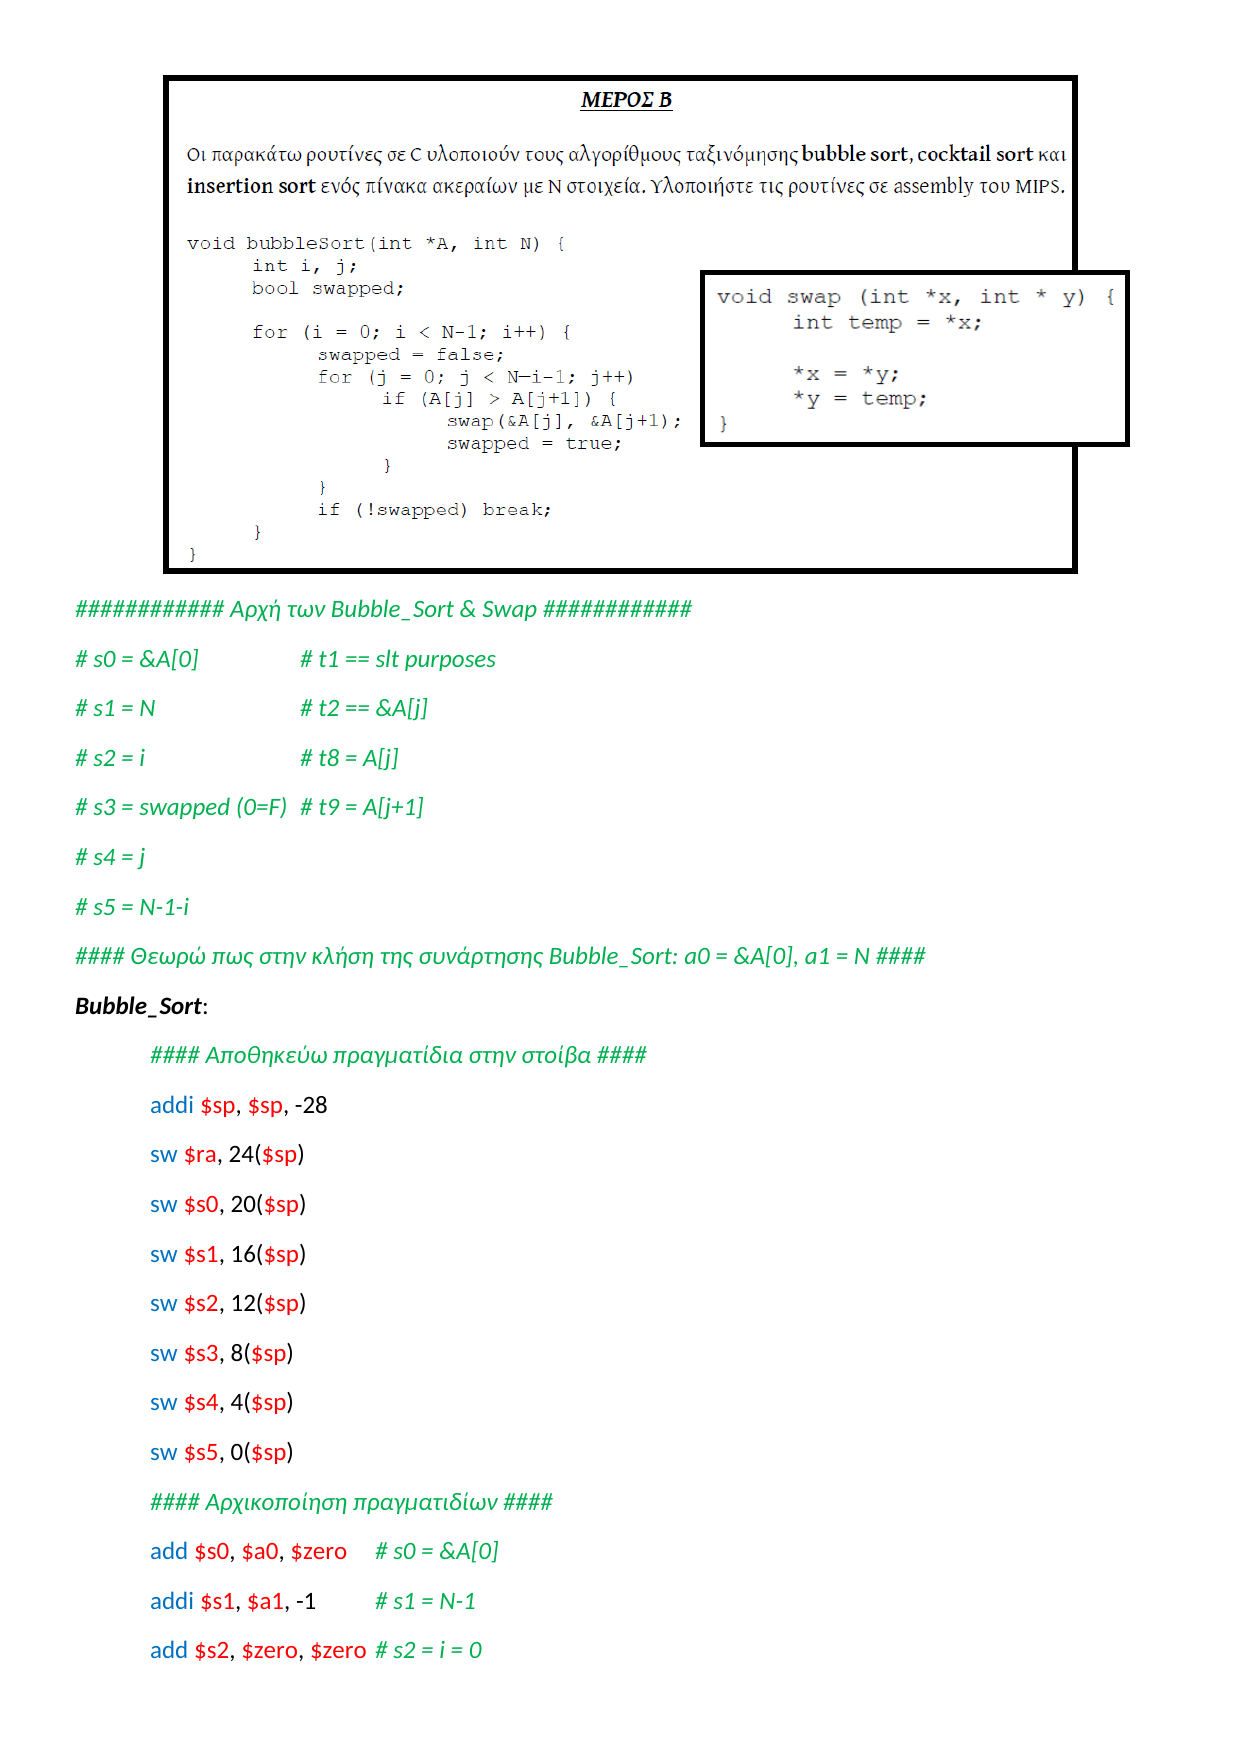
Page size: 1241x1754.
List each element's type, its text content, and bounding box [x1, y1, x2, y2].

text sw $s4, 4($sp) [75, 1387, 1165, 1417]
text addi $sp, $sp, -28 [75, 1089, 1165, 1119]
text # s5 = N-1-i [75, 891, 1165, 921]
text addi $s1, $a1, -1 # s1 = N-1 [75, 1585, 1165, 1615]
picture [705, 275, 1125, 442]
text # s3 = swapped (0=F) # t9 = A[j+1] [75, 792, 1165, 822]
text #### Αποθηκεύω πραγματίδια στην στοίβα #### [75, 1039, 1165, 1070]
text # s1 = N # t2 == &A[j] [75, 692, 1165, 723]
text # s2 = i # t8 = A[j] [75, 742, 1165, 772]
text # s4 = j [75, 841, 1165, 872]
text sw $s3, 8($sp) [75, 1337, 1165, 1367]
text # s0 = &A[0] # t1 == slt purposes [75, 643, 1165, 673]
text ############ Αρχή των Bubble_Sort & Swap ############ [75, 593, 1165, 624]
text add $s2, $zero, $zero # s2 = i = 0 [75, 1634, 1165, 1665]
text sw $s2, 12($sp) [75, 1287, 1165, 1318]
picture [169, 81, 1072, 568]
text sw $s1, 16($sp) [75, 1238, 1165, 1268]
text Bubble_Sort: [75, 990, 1165, 1020]
text #### Αρχικοποίηση πραγματιδίων #### [75, 1486, 1165, 1516]
text add $s0, $a0, $zero # s0 = &A[0] [75, 1535, 1165, 1566]
text sw $s5, 0($sp) [75, 1436, 1165, 1467]
text sw $ra, 24($sp) [75, 1139, 1165, 1169]
text sw $s0, 20($sp) [75, 1188, 1165, 1219]
text #### Θεωρώ πως στην κλήση της συνάρτησης Bubble_Sort: a0 = &A[0], a1 = N #### [75, 940, 1165, 971]
